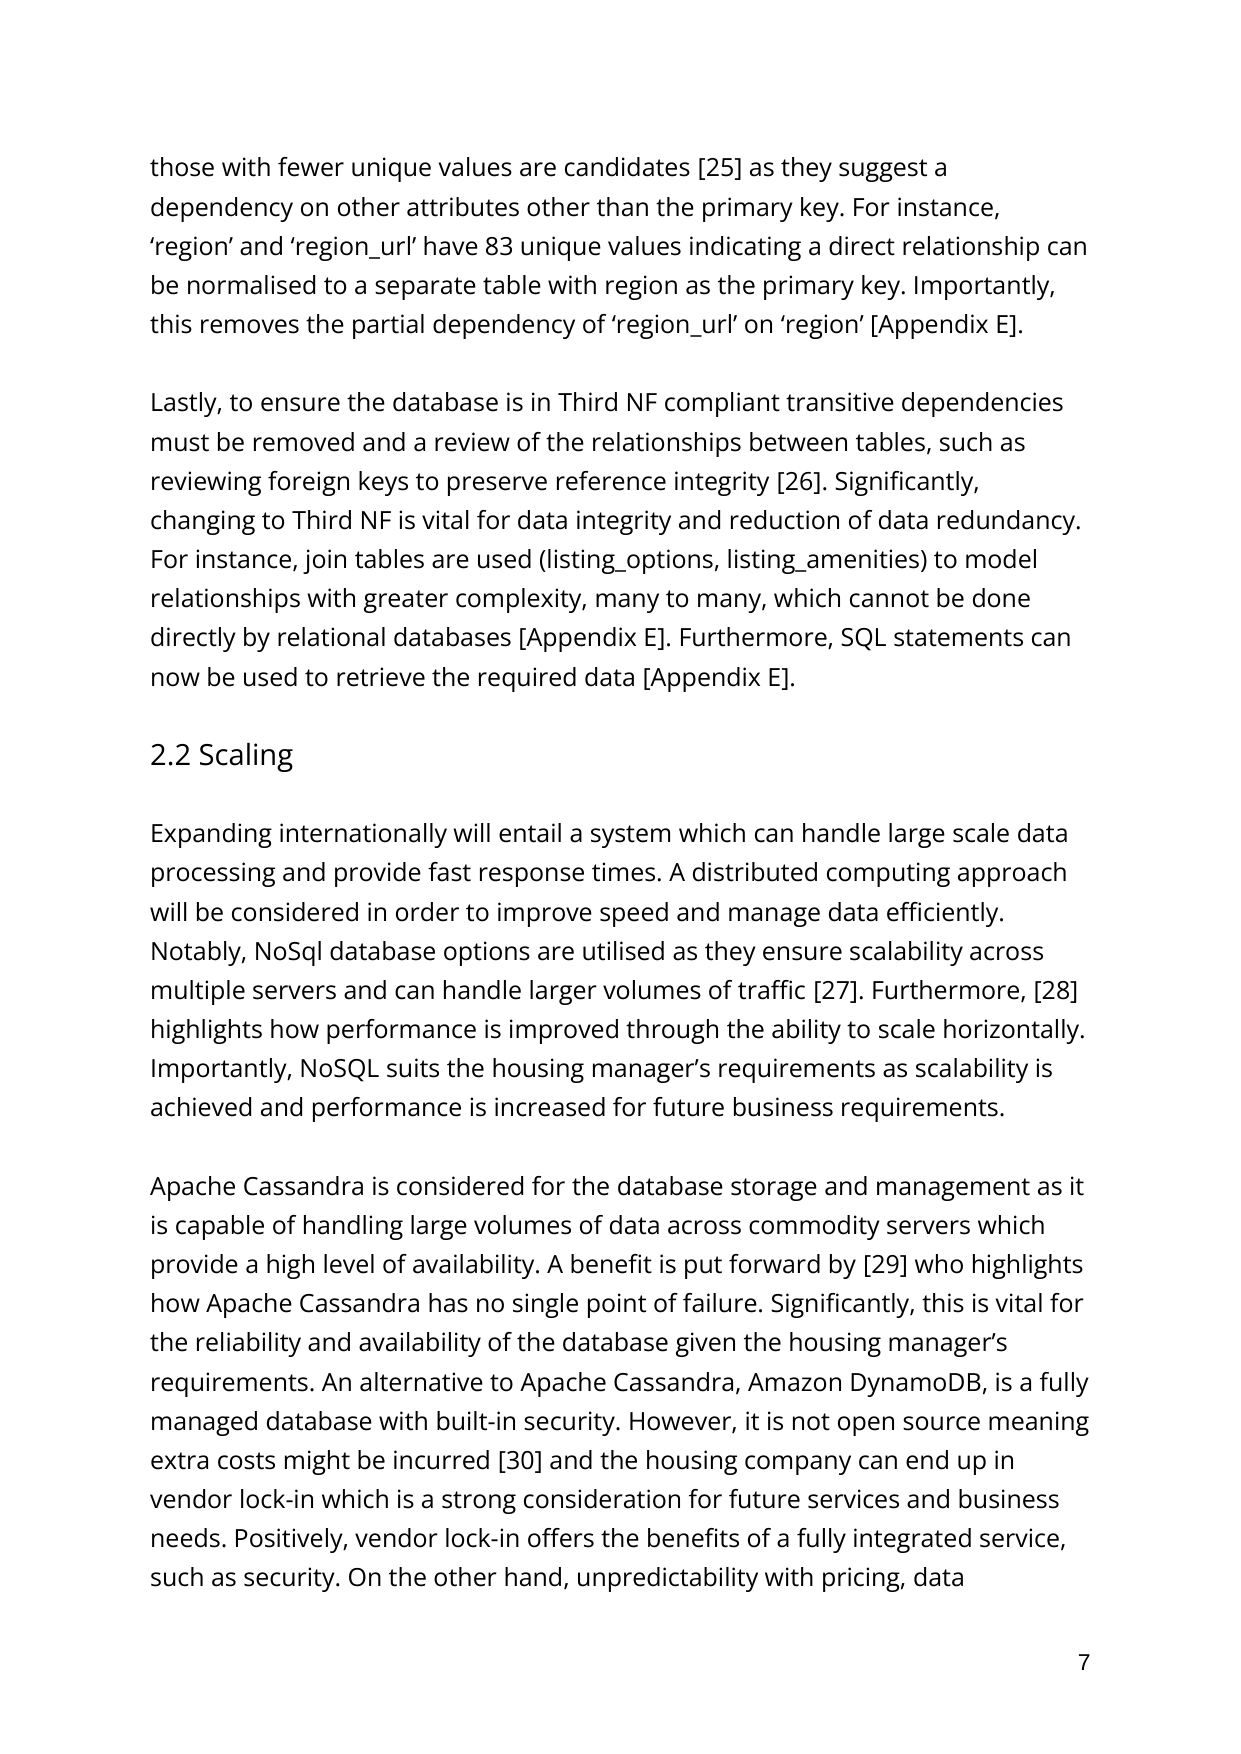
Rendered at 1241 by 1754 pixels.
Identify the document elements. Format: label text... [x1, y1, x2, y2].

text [150, 1168, 1090, 1594]
text Expanding internationally will entail a system which can handle large scale data processing and provide fast response times. A distributed computing approach will be considered in order to improve speed and manage data efficiently. Notably, NoSql database options are utilised as they ensure scalability across multiple servers and can handle larger volumes of traffic [27]. Furthermore, [28] highlights how performance is improved through the ability to scale horizontally. Importantly, NoSQL suits the housing manager’s requirements as scalability is achieved and performance is increased for future business requirements. [150, 816, 1090, 1124]
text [150, 150, 1090, 341]
text 2.2 Scaling [150, 734, 1090, 774]
text Lastly, to ensure the database is in Third NF compliant transitive dependencies must be removed and a review of the relationships between tables, such as reviewing foreign keys to preserve reference integrity [26]. Significantly, changing to Third NF is vital for data integrity and reduction of data redundancy. For instance, join tables are used (listing_options, listing_amenities) to model relationships with greater complexity, many to many, which cannot be done directly by relational databases [Appendix E]. Furthermore, SQL statements can now be used to retrieve the required data [Appendix E]. [150, 385, 1090, 693]
